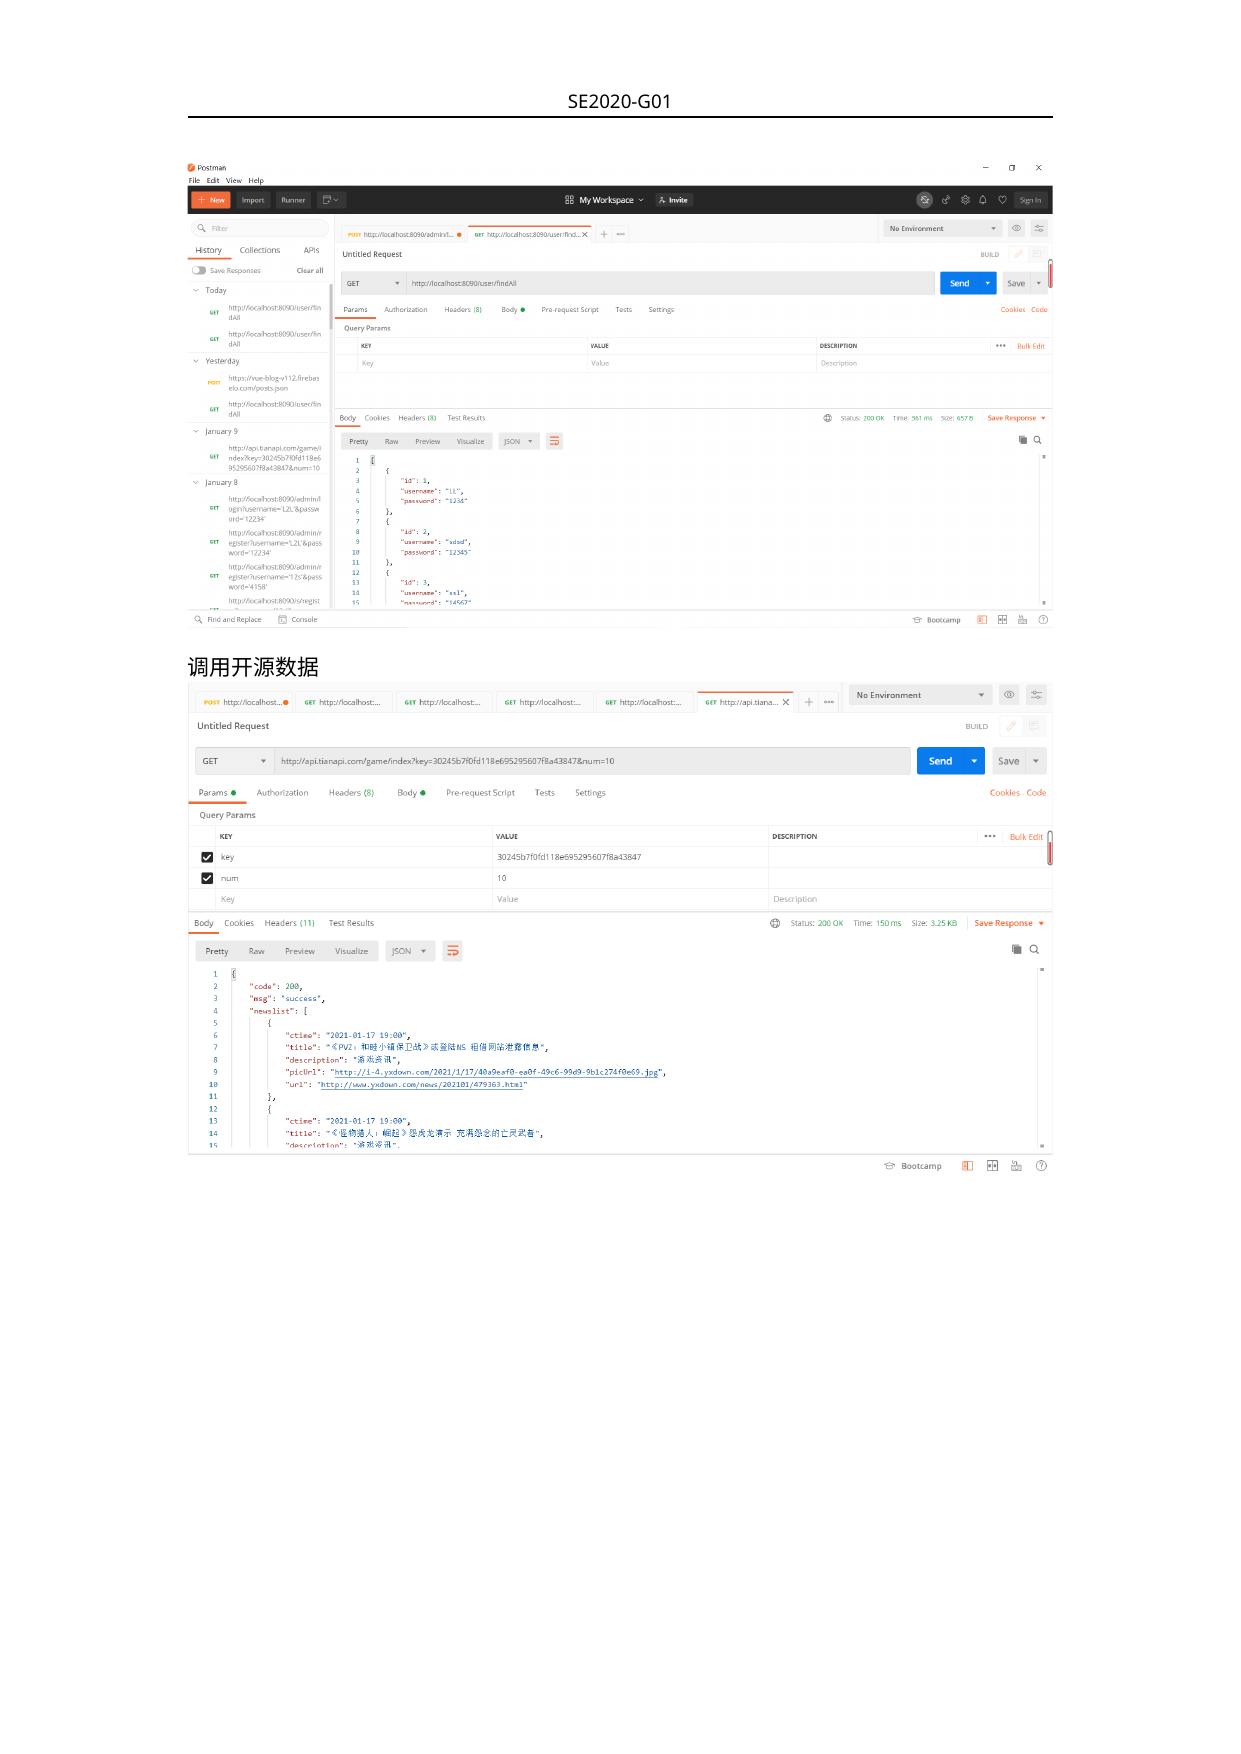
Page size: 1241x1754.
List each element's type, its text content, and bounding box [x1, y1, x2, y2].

picture [187, 682, 1053, 1173]
text 调用开源数据 [187, 649, 1053, 682]
picture [187, 162, 1053, 628]
